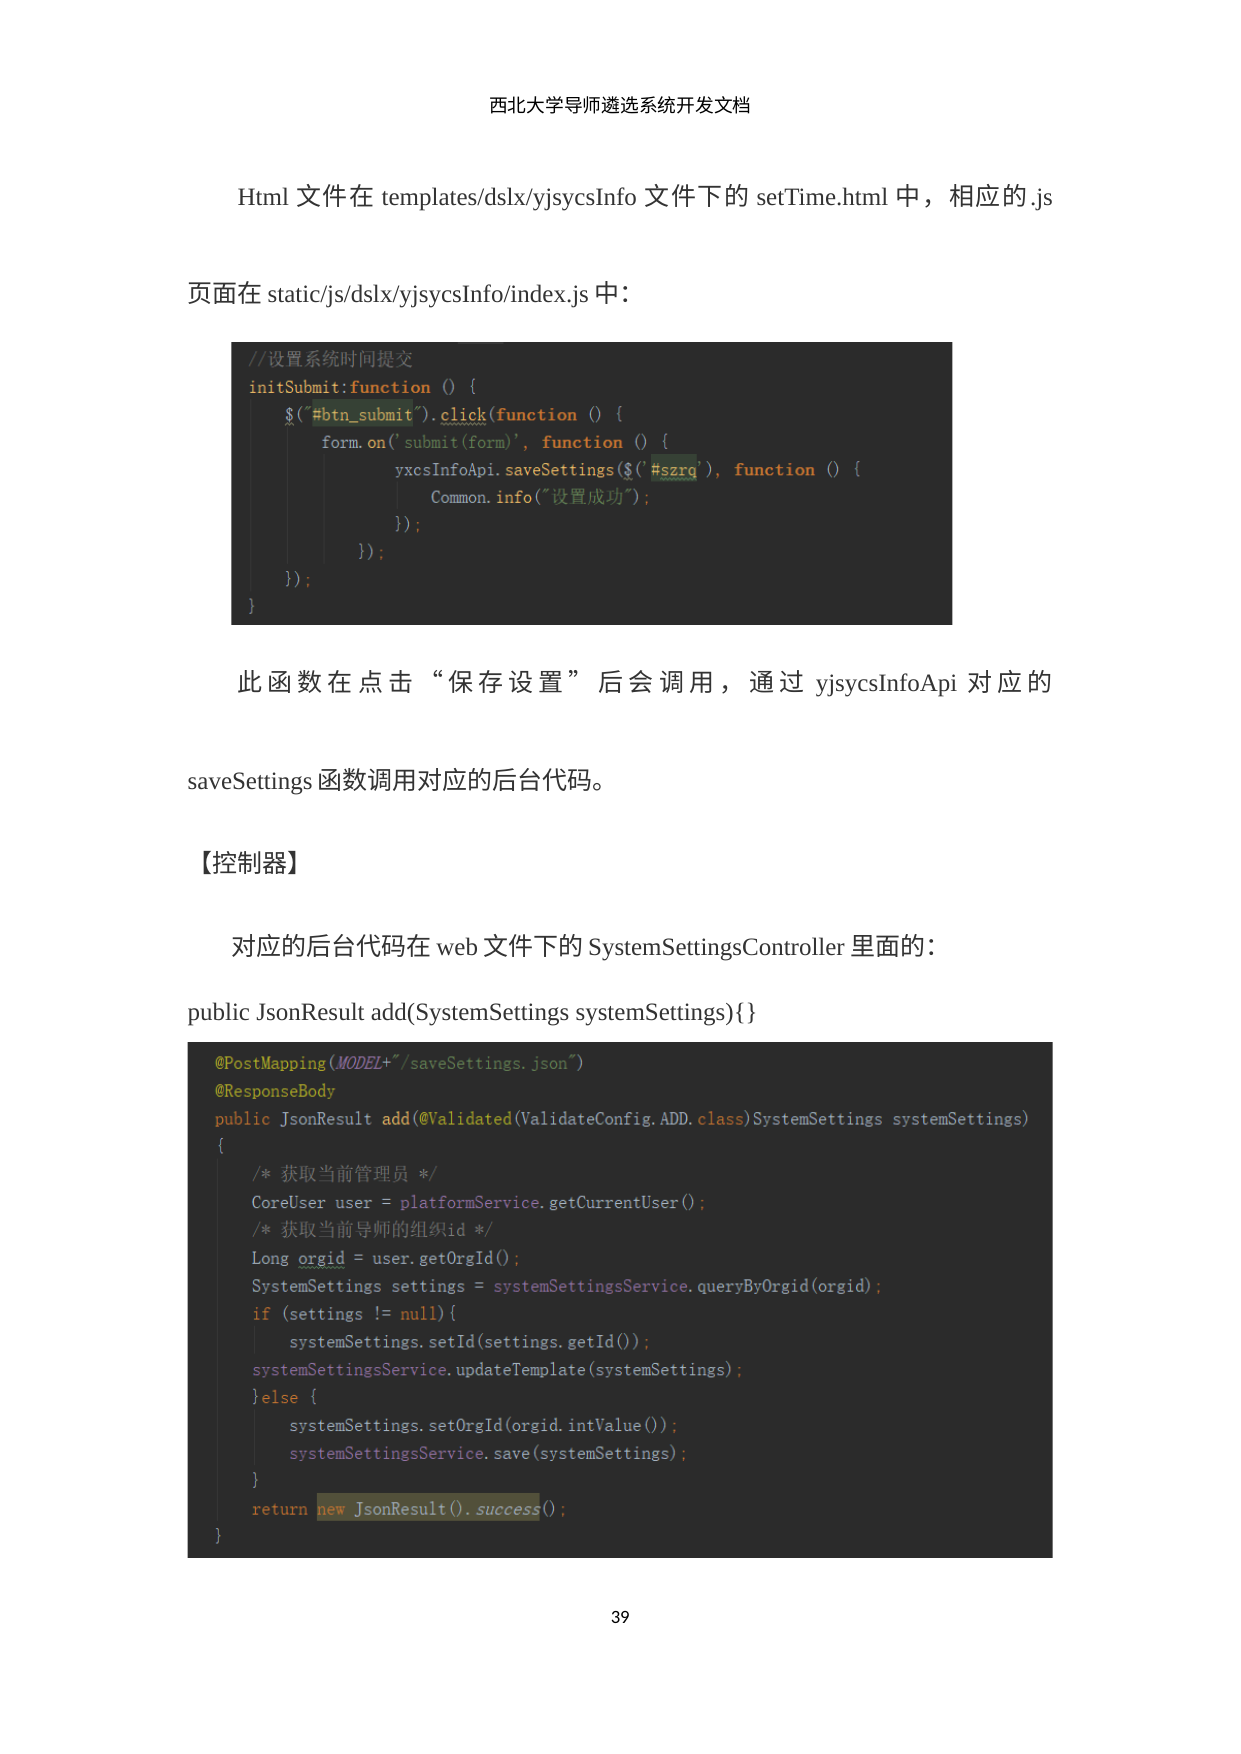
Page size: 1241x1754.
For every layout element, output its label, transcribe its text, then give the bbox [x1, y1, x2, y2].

text 此函数在点击“保存设置”后会调用，通过yjsycsInfoApi对应的saveSettings函数调用对应的后台代码。 [187, 648, 1053, 811]
text public JsonResult add(SystemSettings systemSettings){} [187, 995, 1053, 1028]
text 【控制器】 [187, 829, 1053, 894]
picture [187, 1042, 1053, 1558]
text Html文件在templates/dslx/yjsycsInfo文件下的setTime.html中，相应的.js页面在static/js/dslx/yjsycsInfo/index.js中： [187, 162, 1053, 324]
text 对应的后台代码在web文件下的SystemSettingsController里面的： [187, 912, 1053, 977]
picture [231, 342, 953, 625]
